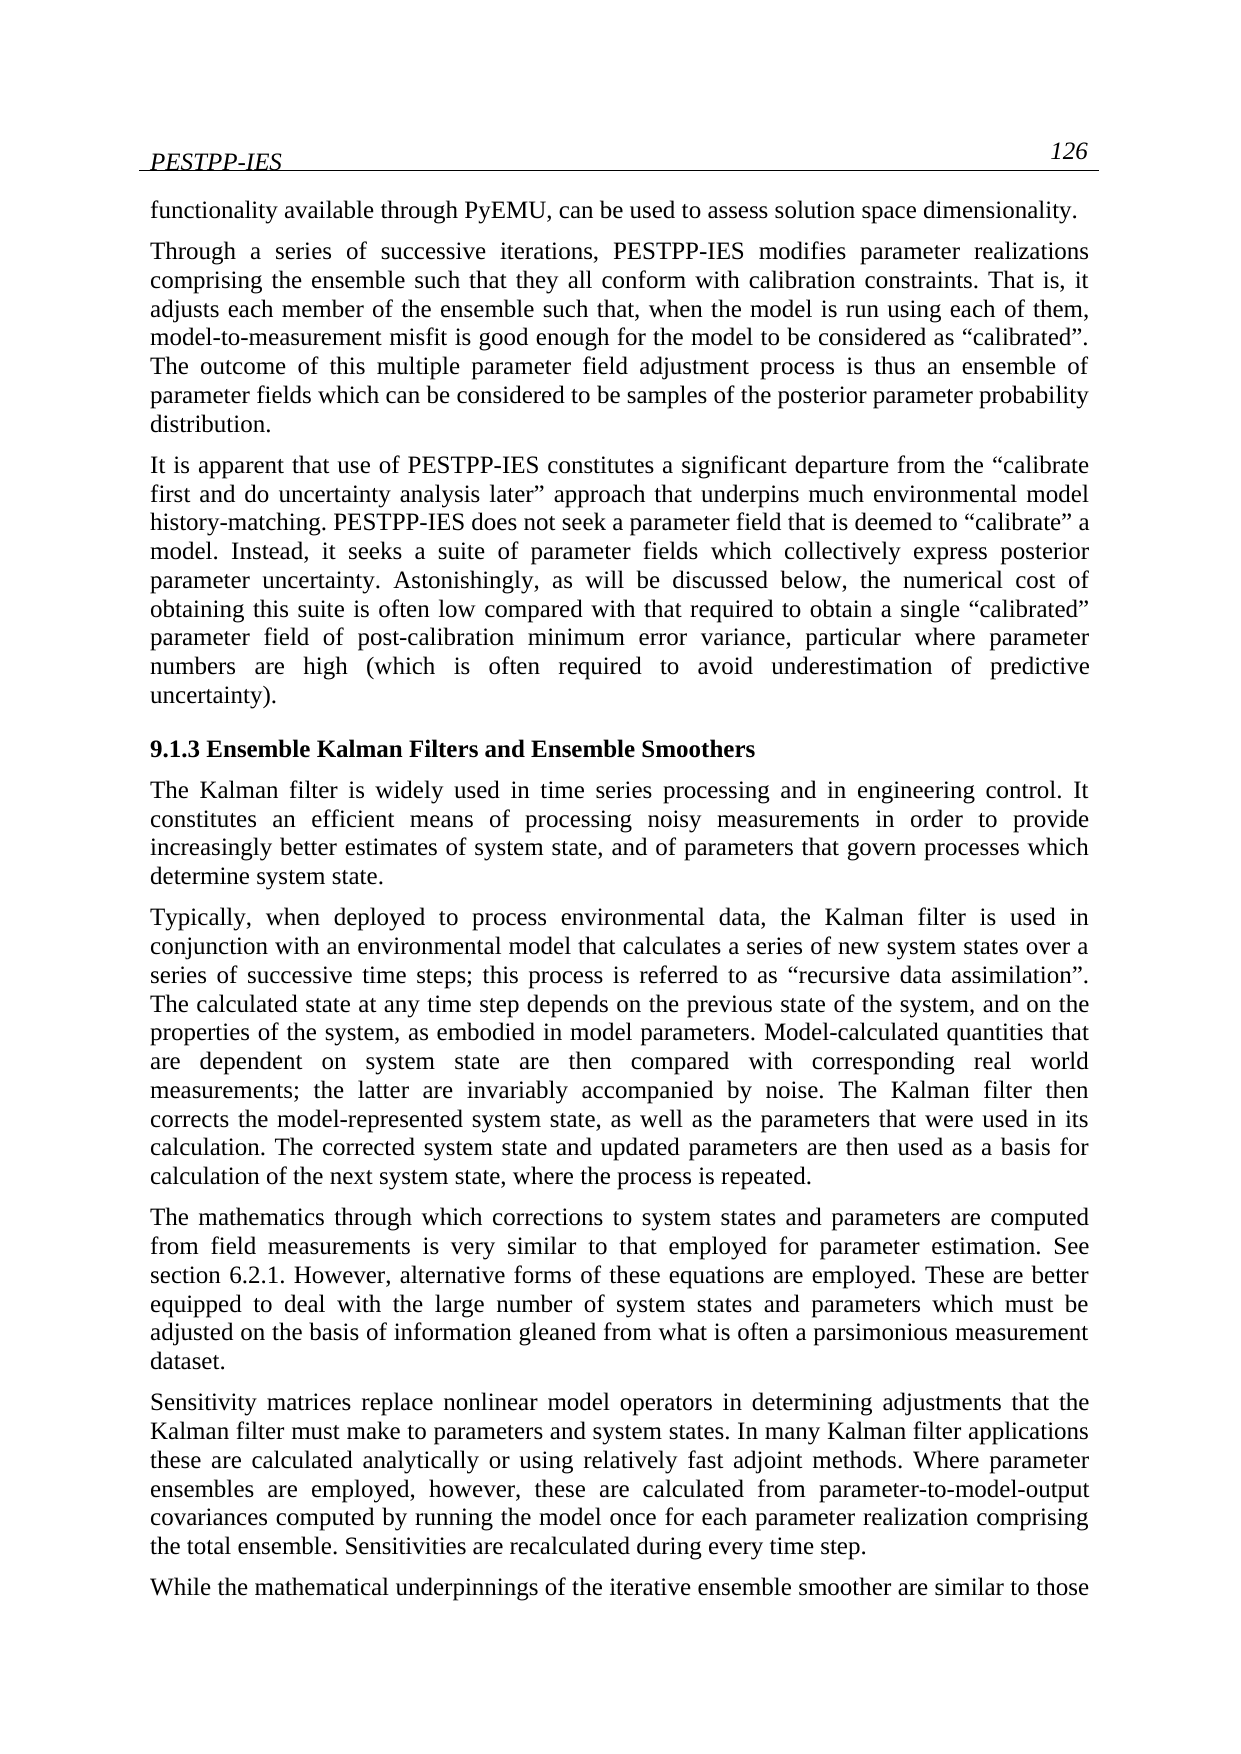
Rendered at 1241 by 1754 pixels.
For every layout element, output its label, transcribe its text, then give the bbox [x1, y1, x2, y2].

text The mathematics through which corrections to system states and parameters are computed from field measurements is very similar to that employed for parameter estimation. See section 6.2.1. However, alternative forms of these equations are employed. These are better equipped to deal with the large number of system states and parameters which must be adjusted on the basis of information gleaned from what is often a parsimonious measurement dataset. [150, 1202, 1090, 1375]
text The Kalman filter is widely used in time series processing and in engineering control. It constitutes an efficient means of processing noisy measurements in order to provide increasingly better estimates of system state, and of parameters that govern processes which determine system state. [150, 775, 1090, 890]
text Typically, when deployed to process environmental data, the Kalman filter is used in conjunction with an environmental model that calculates a series of new system states over a series of successive time steps; this process is referred to as “recursive data assimilation”. The calculated state at any time step depends on the previous state of the system, and on the properties of the system, as embodied in model parameters. Model-calculated quantities that are dependent on system state are then compared with corresponding real world measurements; the latter are invariably accompanied by noise. The Kalman filter then corrects the model-represented system state, as well as the parameters that were used in its calculation. The corrected system state and updated parameters are then used as a basis for calculation of the next system state, where the process is repeated. [150, 902, 1090, 1190]
text Through a series of successive iterations, PESTPP-IES modifies parameter realizations comprising the ensemble such that they all conform with calibration constraints. That is, it adjusts each member of the ensemble such that, when the model is run using each of them, model-to-measurement misfit is good enough for the model to be considered as “calibrated”. The outcome of this multiple parameter field adjustment process is thus an ensemble of parameter fields which can be considered to be samples of the posterior parameter probability distribution. [150, 236, 1090, 437]
subtitle 9.1.3 Ensemble Kalman Filters and Ensemble Smoothers [150, 734, 1090, 762]
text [150, 1572, 1090, 1601]
text Sensitivity matrices replace nonlinear model operators in determining adjustments that the Kalman filter must make to parameters and system states. In many Kalman filter applications these are calculated analytically or using relatively fast adjoint methods. Where parameter ensembles are employed, however, these are calculated from parameter-to-model-output covariances computed by running the model once for each parameter realization comprising the total ensemble. Sensitivities are recalculated during every time step. [150, 1387, 1090, 1560]
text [150, 195, 1090, 224]
text It is apparent that use of PESTPP-IES constitutes a significant departure from the “calibrate first and do uncertainty analysis later” approach that underpins much environmental model history-matching. PESTPP-IES does not seek a parameter field that is deemed to “calibrate” a model. Instead, it seeks a suite of parameter fields which collectively express posterior parameter uncertainty. Astonishingly, as will be discussed below, the numerical cost of obtaining this suite is often low compared with that required to obtain a single “calibrated” parameter field of post-calibration minimum error variance, particular where parameter numbers are high (which is often required to avoid underestimation of predictive uncertainty). [150, 450, 1090, 709]
